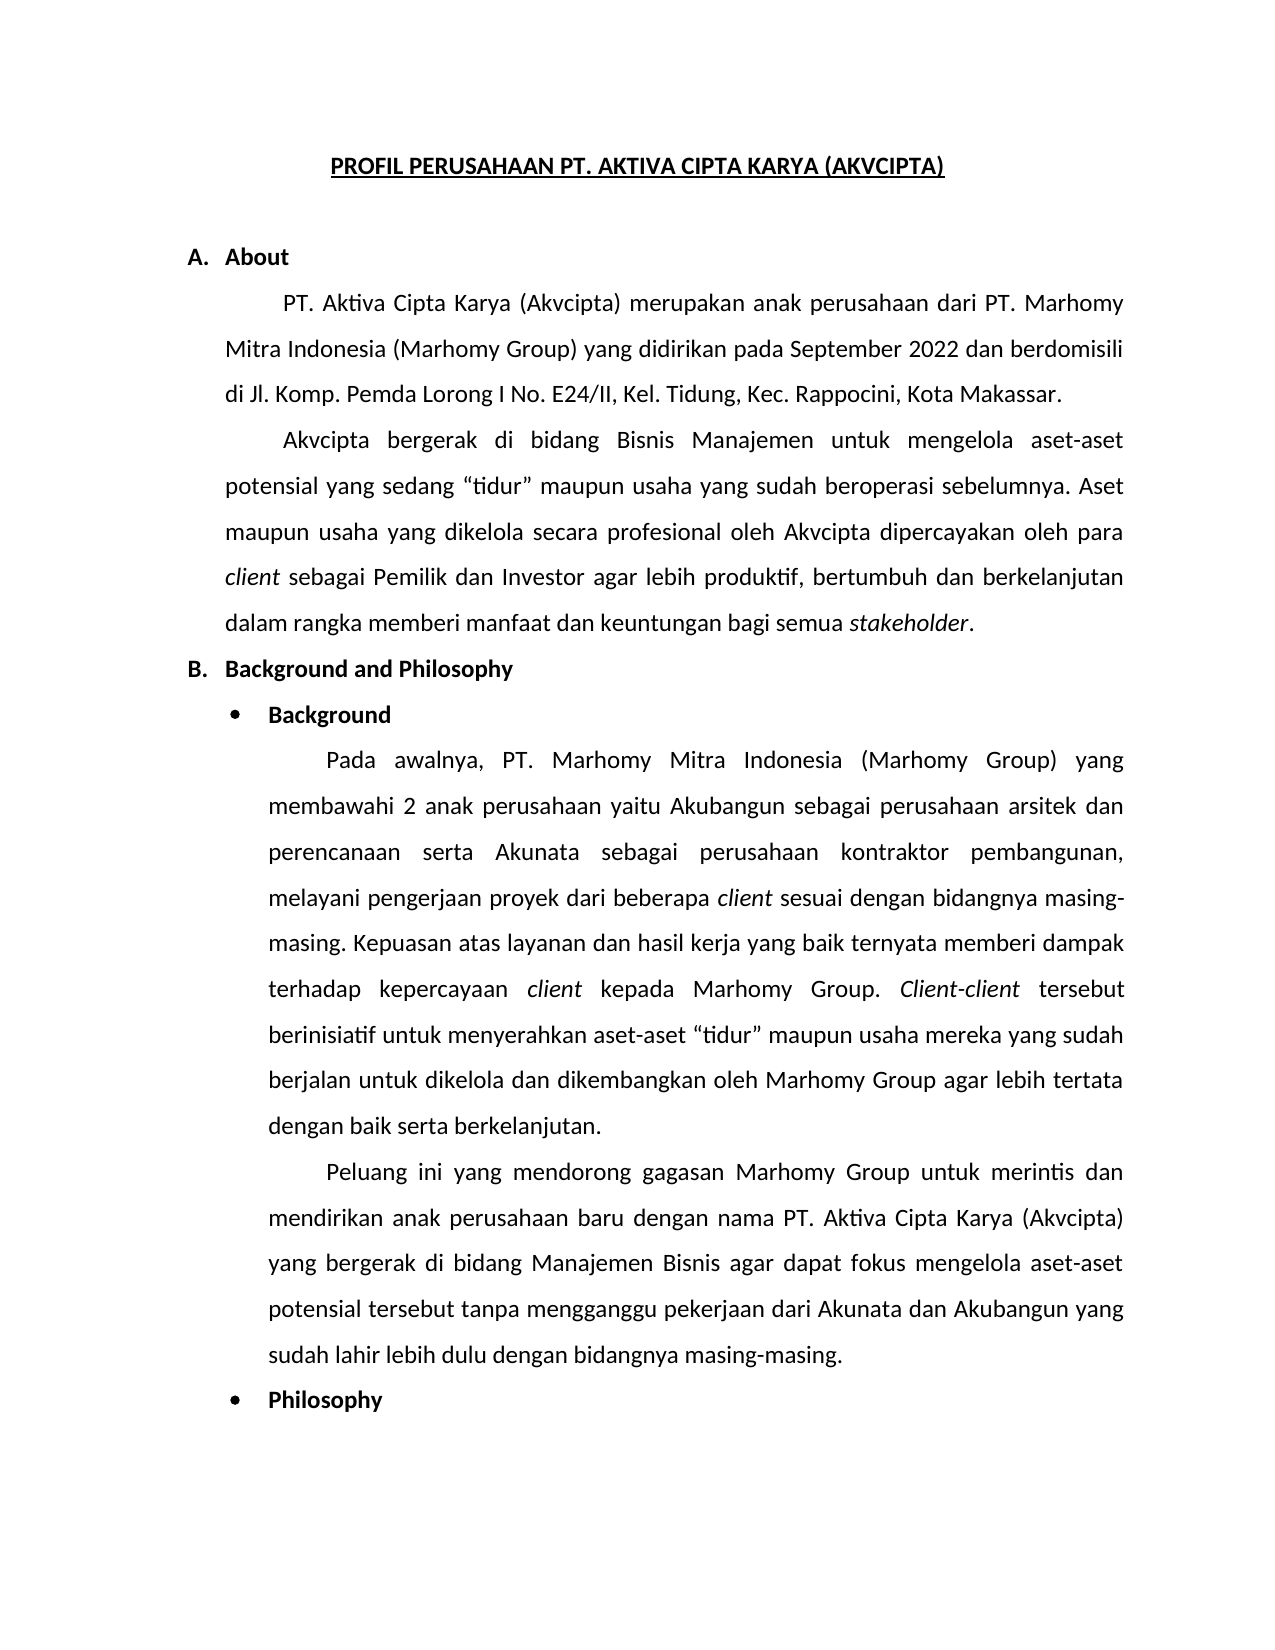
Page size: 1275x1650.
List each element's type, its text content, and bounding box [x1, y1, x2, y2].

text PROFIL PERUSAHAAN PT. AKTIVA CIPTA KARYA (AKVCIPTA) [150, 150, 1125, 181]
list Background and Philosophy [187, 653, 1125, 683]
list About [187, 241, 1125, 272]
list PT. Aktiva Cipta Karya (Akvcipta) merupakan anak perusahaan dari PT. Marhomy Mitra Indonesia (Marhomy Group) yang didirikan pada September 2022 dan berdomisili di Jl. Komp. Pemda Lorong I No. E24/II, Kel. Tidung, Kec. Rappocini, Kota Makassar. [225, 287, 1125, 409]
list Akvcipta bergerak di bidang Bisnis Manajemen untuk mengelola aset-aset potensial yang sedang “tidur” maupun usaha yang sudah beroperasi sebelumnya. Aset maupun usaha yang dikelola secara profesional oleh Akvcipta dipercayakan oleh para client sebagai Pemilik dan Investor agar lebih produktif, bertumbuh dan berkelanjutan dalam rangka memberi manfaat dan keuntungan bagi semua stakeholder. [225, 424, 1125, 638]
list Background [231, 699, 1125, 729]
list Peluang ini yang mendorong gagasan Marhomy Group untuk merintis dan mendirikan anak perusahaan baru dengan nama PT. Aktiva Cipta Karya (Akvcipta) yang bergerak di bidang Manajemen Bisnis agar dapat fokus mengelola aset-aset potensial tersebut tanpa mengganggu pekerjaan dari Akunata dan Akubangun yang sudah lahir lebih dulu dengan bidangnya masing-masing. [268, 1156, 1125, 1369]
list Philosophy [231, 1385, 1125, 1415]
list Pada awalnya, PT. Marhomy Mitra Indonesia (Marhomy Group) yang membawahi 2 anak perusahaan yaitu Akubangun sebagai perusahaan arsitek dan perencanaan serta Akunata sebagai perusahaan kontraktor pembangunan, melayani pengerjaan proyek dari beberapa client sesuai dengan bidangnya masing-masing. Kepuasan atas layanan dan hasil kerja yang baik ternyata memberi dampak terhadap kepercayaan client kepada Marhomy Group. Client-client tersebut berinisiatif untuk menyerahkan aset-aset “tidur” maupun usaha mereka yang sudah berjalan untuk dikelola dan dikembangkan oleh Marhomy Group agar lebih tertata dengan baik serta berkelanjutan. [268, 744, 1125, 1141]
